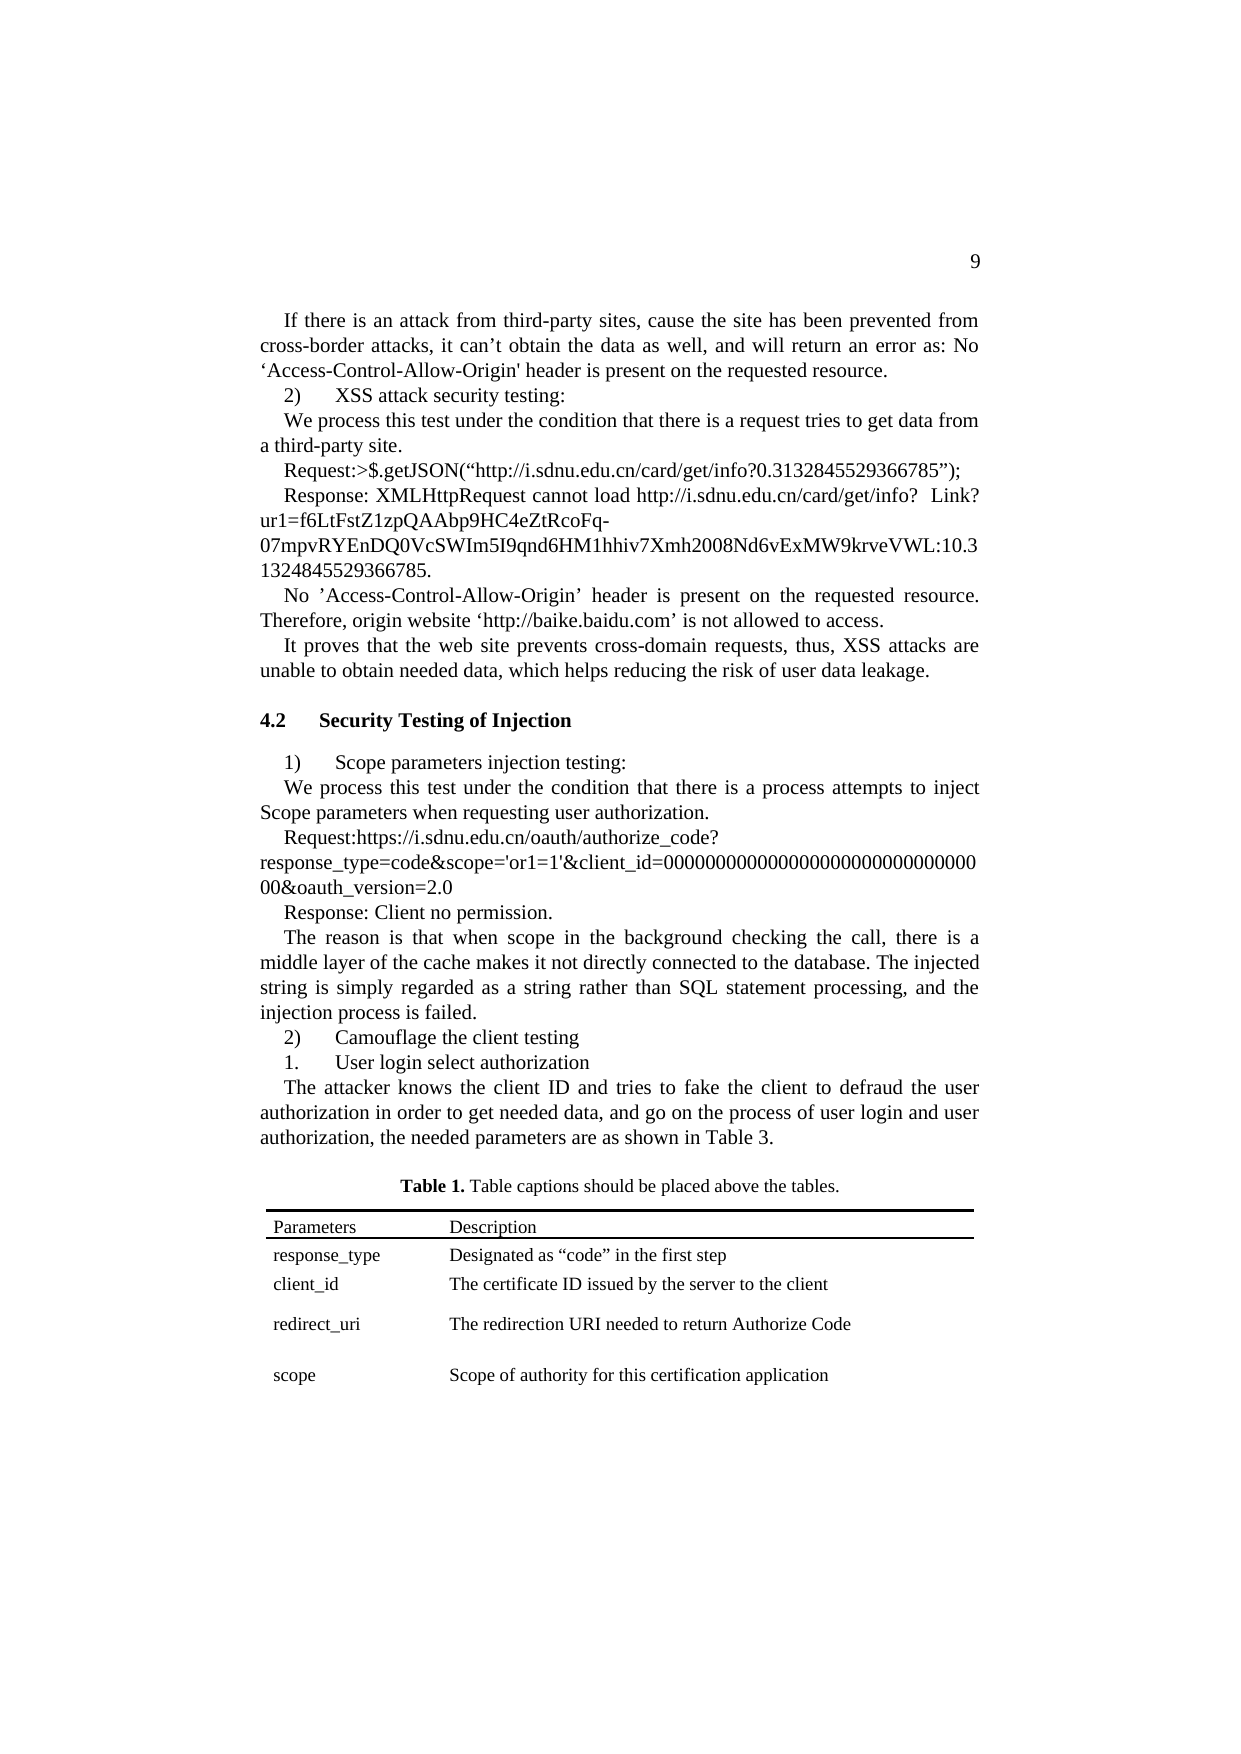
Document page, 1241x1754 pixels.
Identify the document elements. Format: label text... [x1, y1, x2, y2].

text No ’Access-Control-Allow-Origin’ header is present on the requested resource. Therefore, origin website ‘http://baike.baidu.com’ is not allowed to access. [260, 582, 980, 632]
text The attacker knows the client ID and tries to fake the client to defraud the user authorization in order to get needed data, and go on the process of user login and user authorization, the needed parameters are as shown in Table 3. [260, 1074, 980, 1149]
table_cell scope [266, 1348, 442, 1398]
text We process this test under the condition that there is a request tries to get data from a third-party site. [260, 407, 980, 457]
table_cell redirect_uri [266, 1296, 442, 1347]
table_cell The redirection URI needed to return Authorize Code [442, 1296, 974, 1347]
text We process this test under the condition that there is a process attempts to inject Scope parameters when requesting user authorization. [260, 774, 980, 824]
text 2) XSS attack security testing: [260, 382, 980, 407]
text Response: Client no permission. [260, 899, 980, 924]
table_header Description [442, 1212, 974, 1237]
text Request:>$.getJSON(“http://i.sdnu.edu.cn/card/get/info?0.3132845529366785”); [260, 457, 980, 482]
text Response: XMLHttpRequest cannot load http://i.sdnu.edu.cn/card/get/info? Link?ur1=f6LtFstZ1zpQAAbp9HC4eZtRcoFq-07mpvRYEnDQ0VcSWIm5I9qnd6HM1hhiv7Xmh2008Nd6vExMW9krveVWL:10.31324845529366785. [260, 482, 980, 582]
table_header Parameters [266, 1212, 442, 1237]
text 1. User login select authorization [260, 1049, 980, 1074]
subtitle Security Testing of Injection [260, 707, 980, 732]
text 2) Camouflage the client testing [260, 1024, 980, 1049]
table_cell Scope of authority for this certification application [442, 1348, 974, 1398]
table_cell response_type [266, 1239, 442, 1267]
text If there is an attack from third-party sites, cause the site has been prevented from cross-border attacks, it can’t obtain the data as well, and will return an error as: No ‘Access-Control-Allow-Origin' header is present on the requested resource. [260, 307, 980, 382]
text The reason is that when scope in the background checking the call, there is a middle layer of the cache makes it not directly connected to the database. The injected string is simply regarded as a string rather than SQL statement processing, and the injection process is failed. [260, 924, 980, 1024]
text Request:https://i.sdnu.edu.cn/oauth/authorize_code?response_type=code&scope='or1=1'&client_id=00000000000000000000000000000000&oauth_version=2.0 [260, 824, 980, 899]
table_cell The certificate ID issued by the server to the client [442, 1267, 974, 1296]
text 1) Scope parameters injection testing: [260, 749, 980, 774]
table_cell client_id [266, 1267, 442, 1296]
table_cell Designated as “code” in the first step [442, 1239, 974, 1267]
text Table 3. Table captions should be placed above the tables. [260, 1174, 980, 1197]
text It proves that the web site prevents cross-domain requests, thus, XSS attacks are unable to obtain needed data, which helps reducing the risk of user data leakage. [260, 632, 980, 682]
